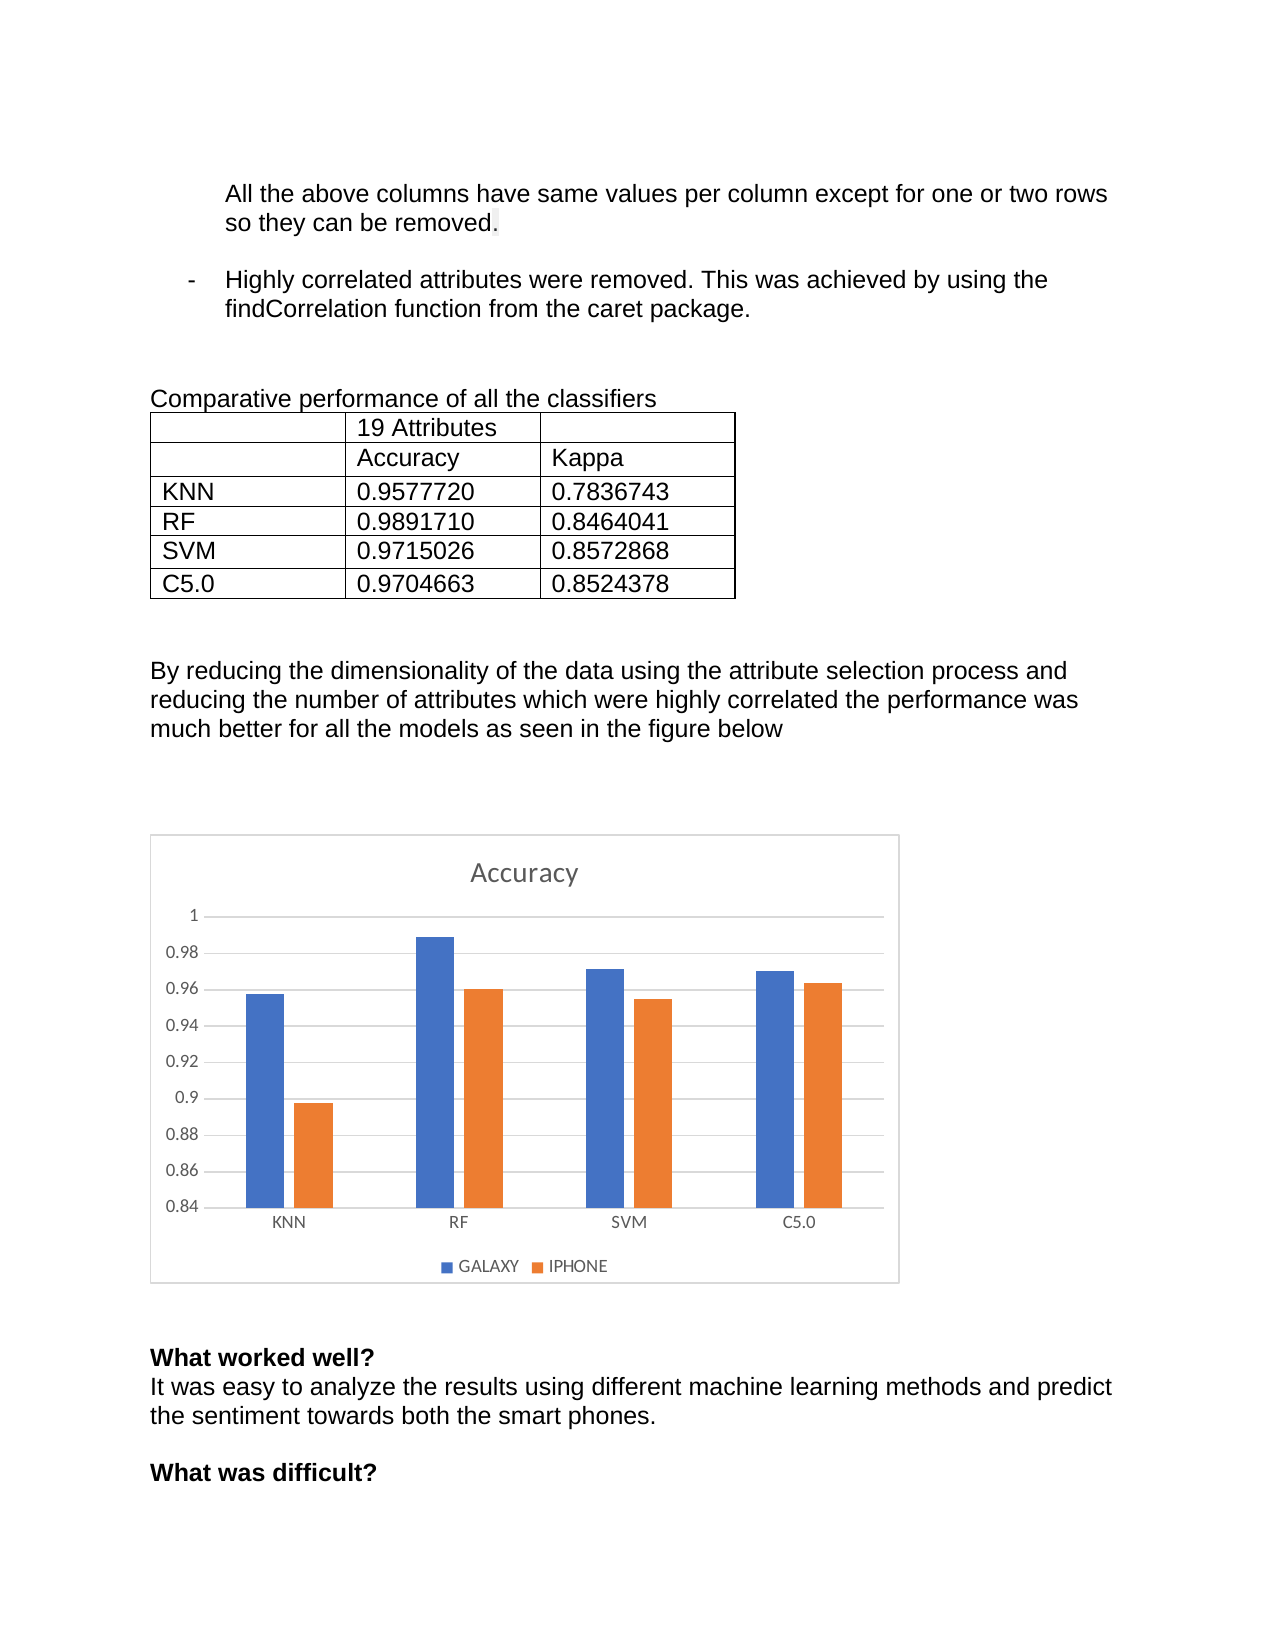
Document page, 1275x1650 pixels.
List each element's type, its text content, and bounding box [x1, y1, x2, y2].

table_cell SVM [151, 536, 345, 568]
table_cell 0.9577720 [346, 477, 540, 506]
table_header [541, 413, 734, 442]
text All the above columns have same values per column except for one or two rows so they can be removed. [150, 179, 1125, 236]
table_cell 0.8572868 [541, 536, 734, 568]
table_cell C5.0 [151, 569, 345, 598]
table_cell KNN [151, 477, 345, 506]
table_cell Kappa [541, 443, 734, 476]
text By reducing the dimensionality of the data using the attribute selection process and reducing the number of attributes which were highly correlated the performance was much better for all the models as seen in the figure below [150, 656, 1125, 743]
table_cell 0.7836743 [541, 477, 734, 506]
table_cell 0.9891710 [346, 507, 540, 535]
table_cell 0.8464041 [541, 507, 734, 535]
text It was easy to analyze the results using different machine learning methods and predict the sentiment towards both the smart phones. [150, 1372, 1125, 1430]
text What worked well? [150, 1343, 1125, 1372]
text Comparative performance of all the classifiers [150, 383, 1125, 412]
text What was difficult? [150, 1458, 1125, 1487]
table_cell [151, 443, 345, 476]
list Highly correlated attributes were removed. This was achieved by using the findCorrelation function from the caret package. [187, 265, 1125, 322]
table_cell 0.9704663 [346, 569, 540, 598]
table_cell 0.9715026 [346, 536, 540, 568]
table_header 19 Attributes [346, 413, 540, 442]
table_cell 0.8524378 [541, 569, 734, 598]
table_cell Accuracy [346, 443, 540, 476]
table_cell RF [151, 507, 345, 535]
table_header [151, 413, 345, 442]
